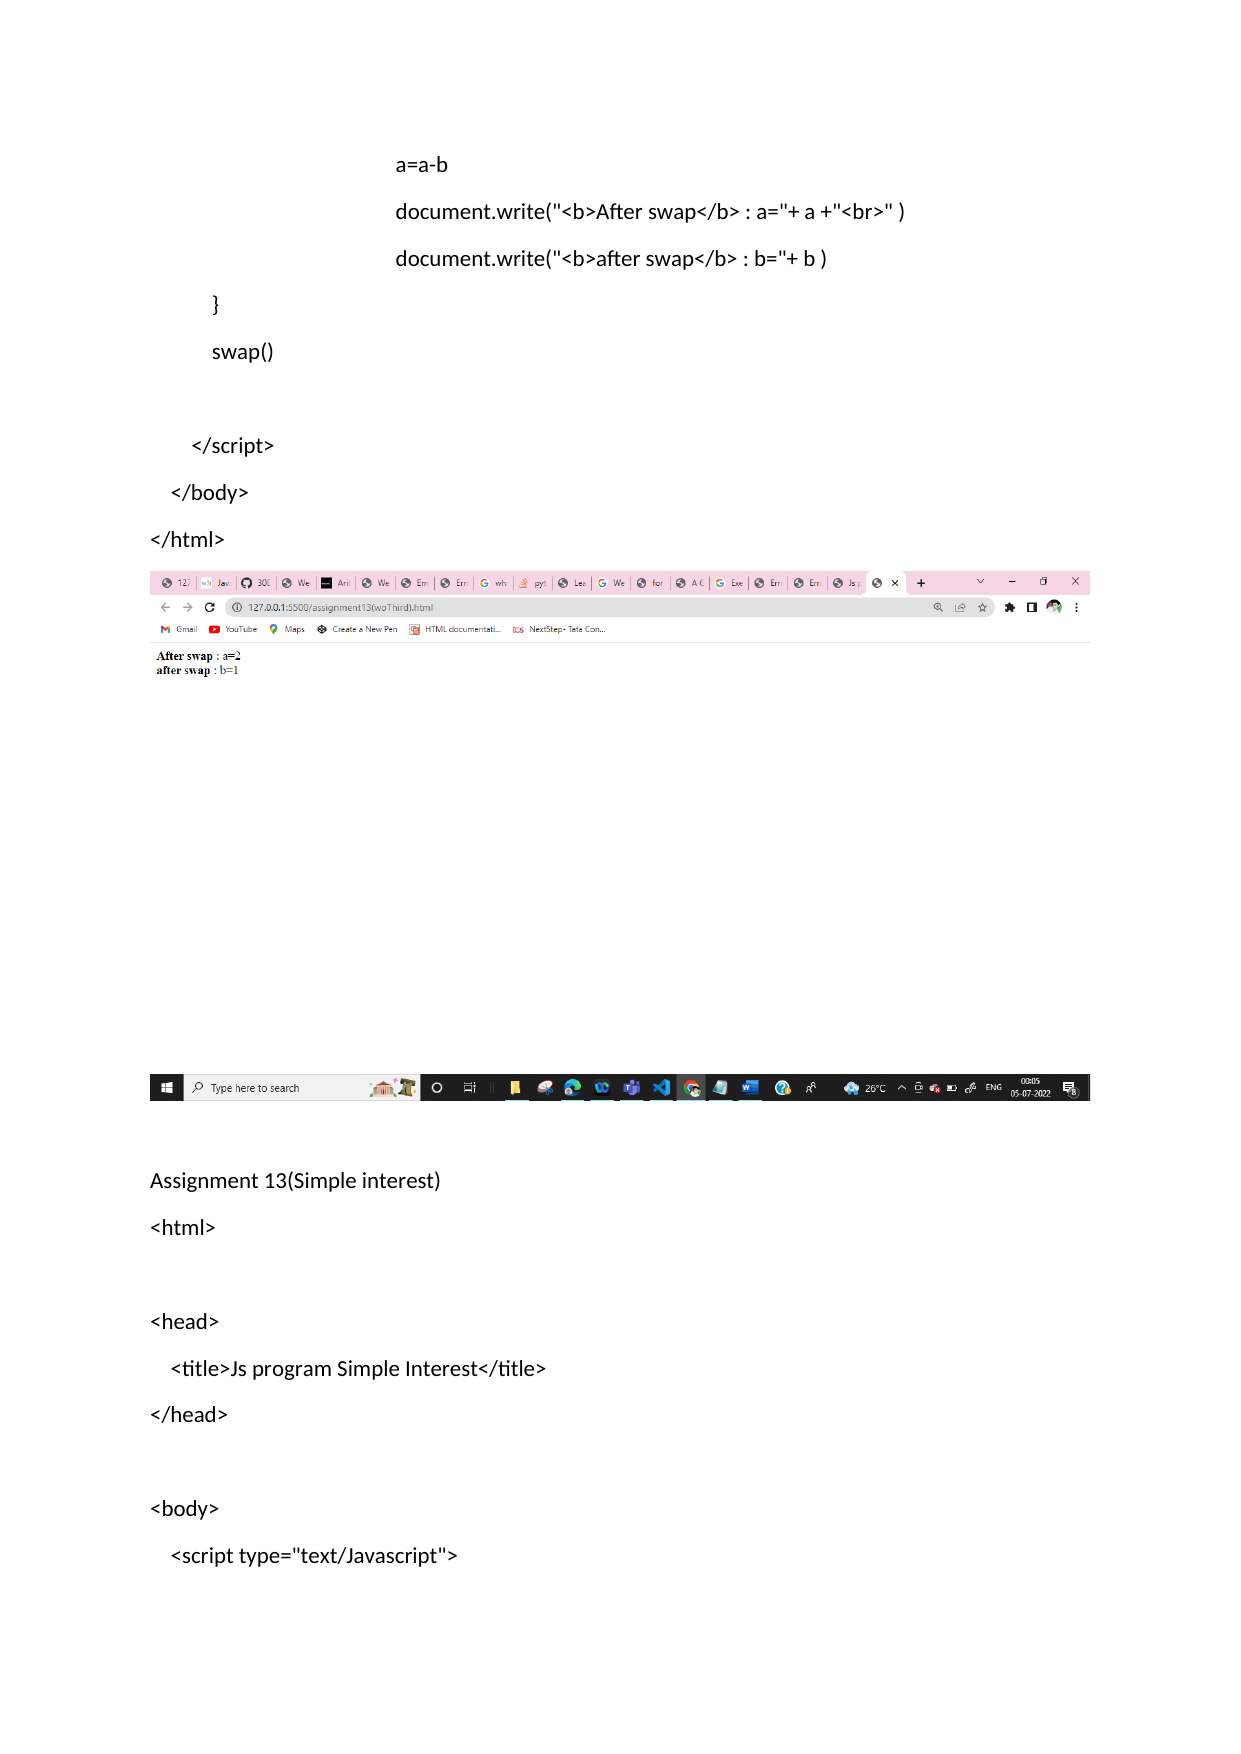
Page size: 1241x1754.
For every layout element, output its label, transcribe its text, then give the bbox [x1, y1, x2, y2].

text </body> [150, 478, 1090, 506]
text } [150, 291, 1090, 319]
text a=a-b [150, 150, 1090, 178]
text document.write("<b>after swap</b> : b="+ b ) [150, 244, 1090, 272]
text <body> [150, 1494, 1090, 1522]
text swap() [150, 337, 1090, 366]
picture [150, 571, 1091, 1101]
text <title>Js program Simple Interest</title> [150, 1354, 1090, 1382]
text </script> [150, 431, 1090, 459]
text <head> [150, 1307, 1090, 1335]
text document.write("<b>After swap</b> : a="+ a +"<br>" ) [150, 197, 1090, 225]
text </head> [150, 1401, 1090, 1429]
text Assignment 13(Simple interest) [150, 1166, 1090, 1194]
text <html> [150, 1213, 1090, 1241]
text <script type="text/Javascript"> [150, 1541, 1090, 1569]
text </html> [150, 525, 1090, 553]
